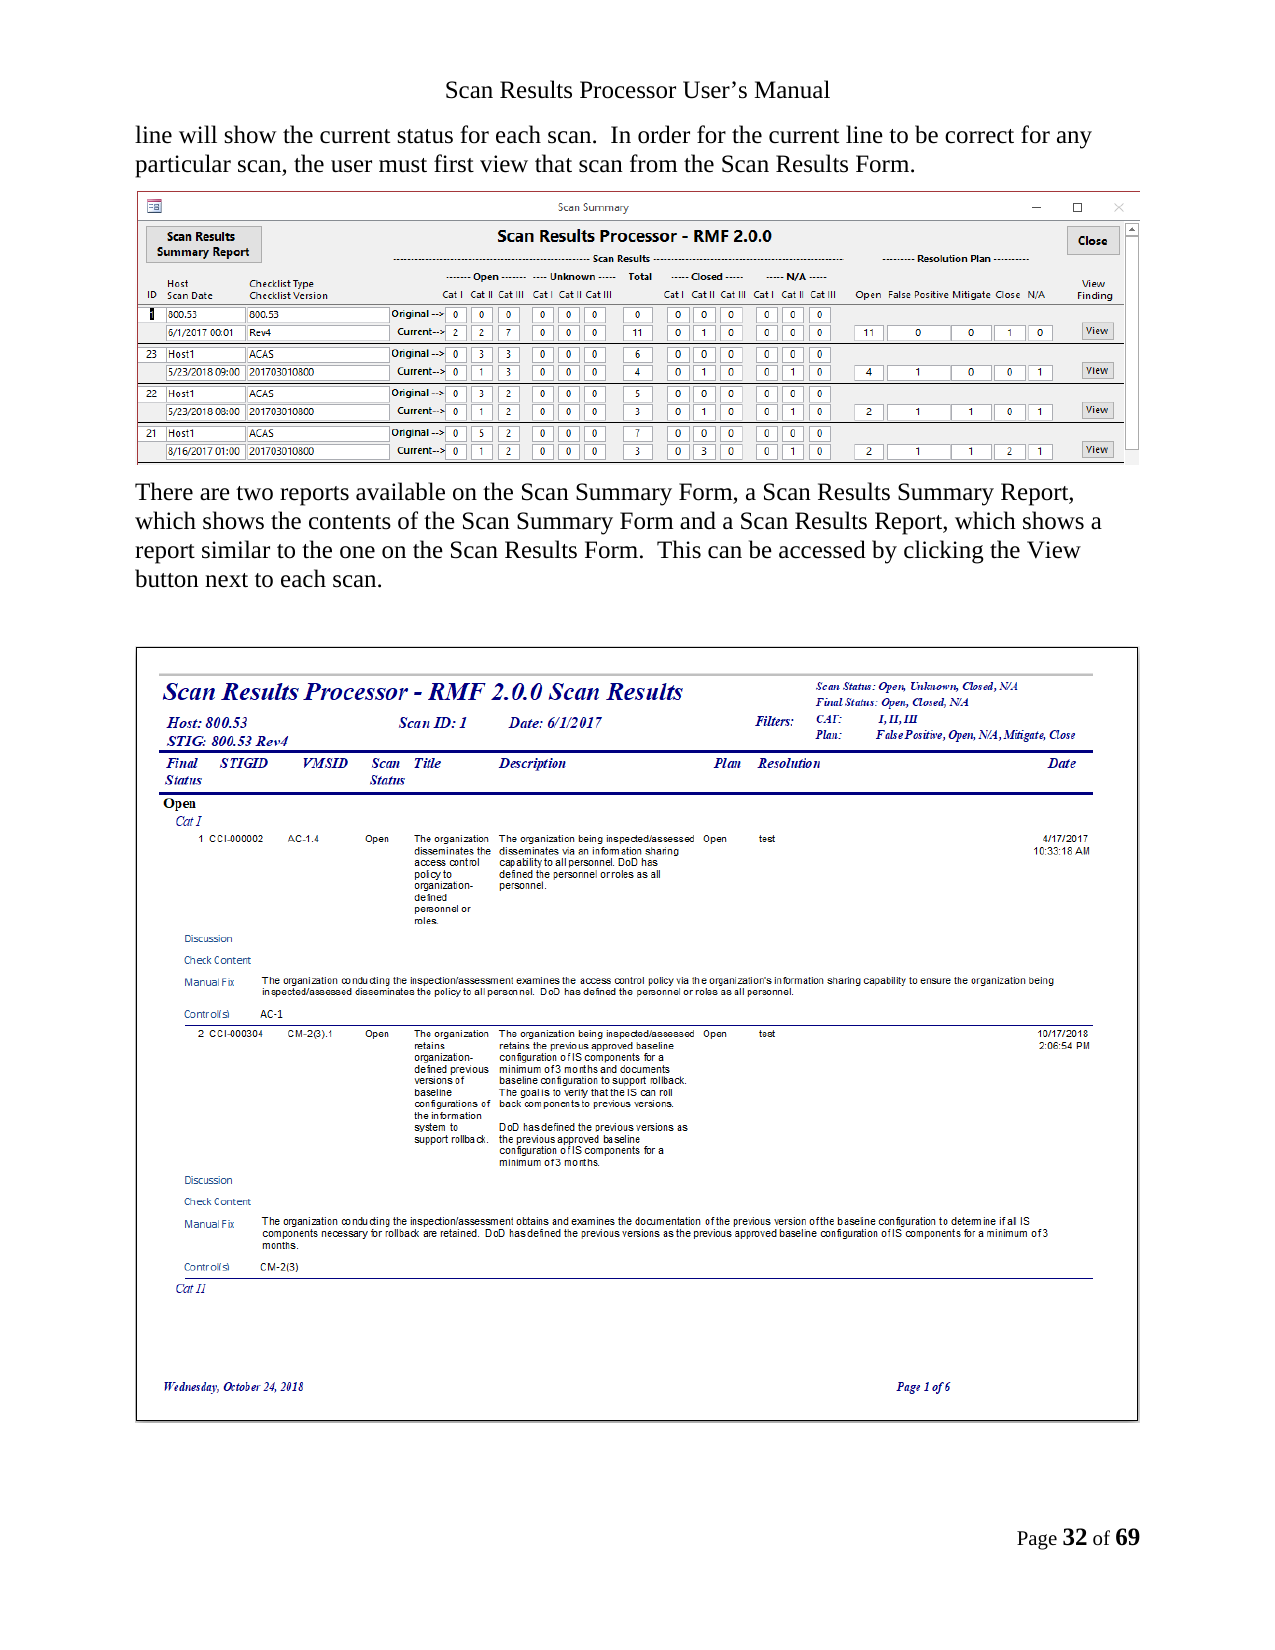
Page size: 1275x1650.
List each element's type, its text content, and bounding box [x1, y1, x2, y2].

picture [135, 646, 1140, 1423]
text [135, 120, 1140, 177]
text There are two reports available on the Scan Summary Form, a Scan Results Summary Report, which shows the contents of the Scan Summary Form and a Scan Results Report, which shows a report similar to the one on the Scan Results Form. This can be accessed by clicking the View button next to each scan. [135, 477, 1140, 592]
picture [135, 190, 1140, 465]
